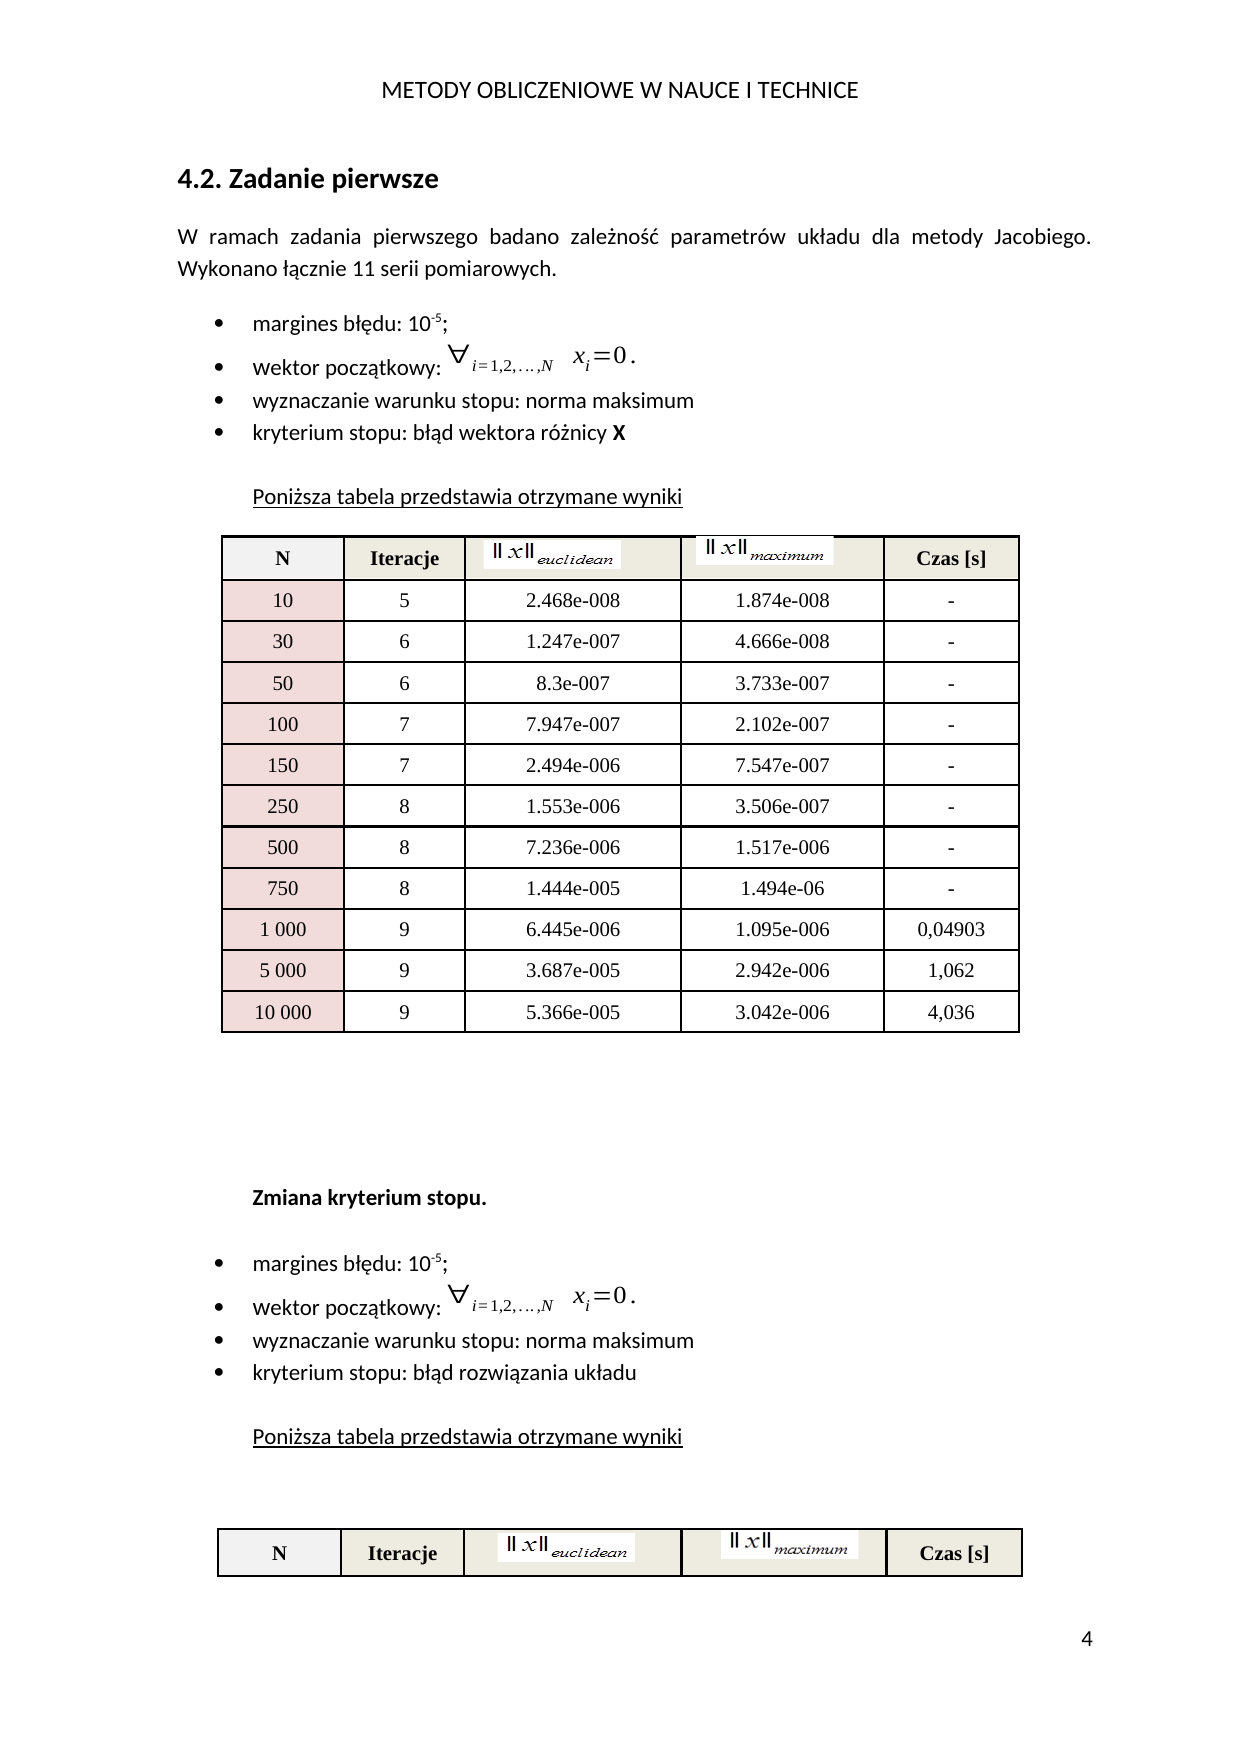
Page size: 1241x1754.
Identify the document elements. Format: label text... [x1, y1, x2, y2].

text W ramach zadania pierwszego badano zależność parametrów układu dla metody Jacobiego. Wykonano łącznie 11 serii pomiarowych. [177, 222, 1093, 282]
table_header Czas [s] [888, 1530, 1021, 1575]
table_cell 7 [345, 745, 464, 784]
table_cell 6.445e-006 [466, 910, 680, 949]
table_cell 2.494e-006 [466, 745, 680, 784]
table_cell 3.042e-006 [682, 992, 883, 1031]
table_cell 5 000 [223, 951, 343, 990]
table_header [683, 1530, 885, 1575]
text 4.2. Zadanie pierwsze [177, 160, 1093, 196]
table_cell 1.444e-005 [466, 869, 680, 908]
table_cell 8 [345, 828, 464, 867]
table_cell 1.874e-008 [682, 581, 883, 620]
table_cell 7 [345, 704, 464, 743]
table_cell 3.733e-007 [682, 663, 883, 702]
picture [721, 1530, 859, 1559]
table_cell 3.687e-005 [466, 951, 680, 990]
list wyznaczanie warunku stopu: norma maksimum [215, 1326, 1093, 1354]
table_cell 6 [345, 622, 464, 661]
table_header Czas [s] [885, 538, 1018, 578]
table_header [682, 538, 883, 578]
list wyznaczanie warunku stopu: norma maksimum [215, 386, 1093, 414]
table_cell - [885, 786, 1018, 825]
picture [696, 536, 834, 565]
table_cell 1.553e-006 [466, 786, 680, 825]
table_cell 3.506e-007 [682, 786, 883, 825]
list kryterium stopu: błąd wektora różnicy X [215, 418, 1093, 446]
table_cell 250 [223, 786, 343, 825]
table_cell 1.095e-006 [682, 910, 883, 949]
table_cell 10 000 [223, 992, 343, 1031]
table_header Iteracje [345, 538, 464, 578]
table_cell 9 [345, 992, 464, 1031]
table_cell 9 [345, 951, 464, 990]
table_cell 10 [223, 581, 343, 620]
table_cell 7.947e-007 [466, 704, 680, 743]
table_header Iteracje [342, 1530, 463, 1575]
list Poniższa tabela przedstawia otrzymane wyniki [252, 482, 1093, 510]
table_header N [219, 1530, 340, 1575]
table_cell 1 000 [223, 910, 343, 949]
table_cell 1.494e-06 [682, 869, 883, 908]
table_cell 0,04903 [885, 910, 1018, 949]
table_cell 30 [223, 622, 343, 661]
table_cell - [885, 869, 1018, 908]
table_cell 8 [345, 869, 464, 908]
table_cell 500 [223, 828, 343, 867]
table_cell - [885, 663, 1018, 702]
table_cell 6 [345, 663, 464, 702]
picture [483, 540, 621, 569]
table_cell 2.942e-006 [682, 951, 883, 990]
list Zmiana kryterium stopu. [252, 1183, 1093, 1211]
table_header [466, 538, 680, 578]
table_cell 50 [223, 663, 343, 702]
table_header N [223, 538, 343, 578]
table_cell 7.236e-006 [466, 828, 680, 867]
table_cell 2.468e-008 [466, 581, 680, 620]
table_cell 9 [345, 910, 464, 949]
list margines błędu: 10-5; [215, 307, 1093, 338]
table_cell 4.666e-008 [682, 622, 883, 661]
picture [497, 1533, 636, 1562]
table_cell 1,062 [885, 951, 1018, 990]
table_cell - [885, 581, 1018, 620]
table_cell 8.3e-007 [466, 663, 680, 702]
table_header [465, 1530, 680, 1575]
table_cell 150 [223, 745, 343, 784]
table_cell 5.366e-005 [466, 992, 680, 1031]
table_cell 100 [223, 704, 343, 743]
table_cell 1.247e-007 [466, 622, 680, 661]
table_cell - [885, 622, 1018, 661]
list wektor początkowy: [215, 342, 1093, 381]
table_cell - [885, 745, 1018, 784]
list kryterium stopu: błąd rozwiązania układu [215, 1358, 1093, 1386]
list margines błędu: 10-5; [215, 1247, 1093, 1278]
table_cell - [885, 828, 1018, 867]
list Poniższa tabela przedstawia otrzymane wyniki [252, 1422, 1093, 1450]
table_cell 750 [223, 869, 343, 908]
table_cell 1.517e-006 [682, 828, 883, 867]
list wektor początkowy: [215, 1282, 1093, 1321]
table_cell 2.102e-007 [682, 704, 883, 743]
table_cell - [885, 704, 1018, 743]
table_cell 4,036 [885, 992, 1018, 1031]
table_cell 7.547e-007 [682, 745, 883, 784]
table_cell 8 [345, 786, 464, 825]
table_cell 5 [345, 581, 464, 620]
